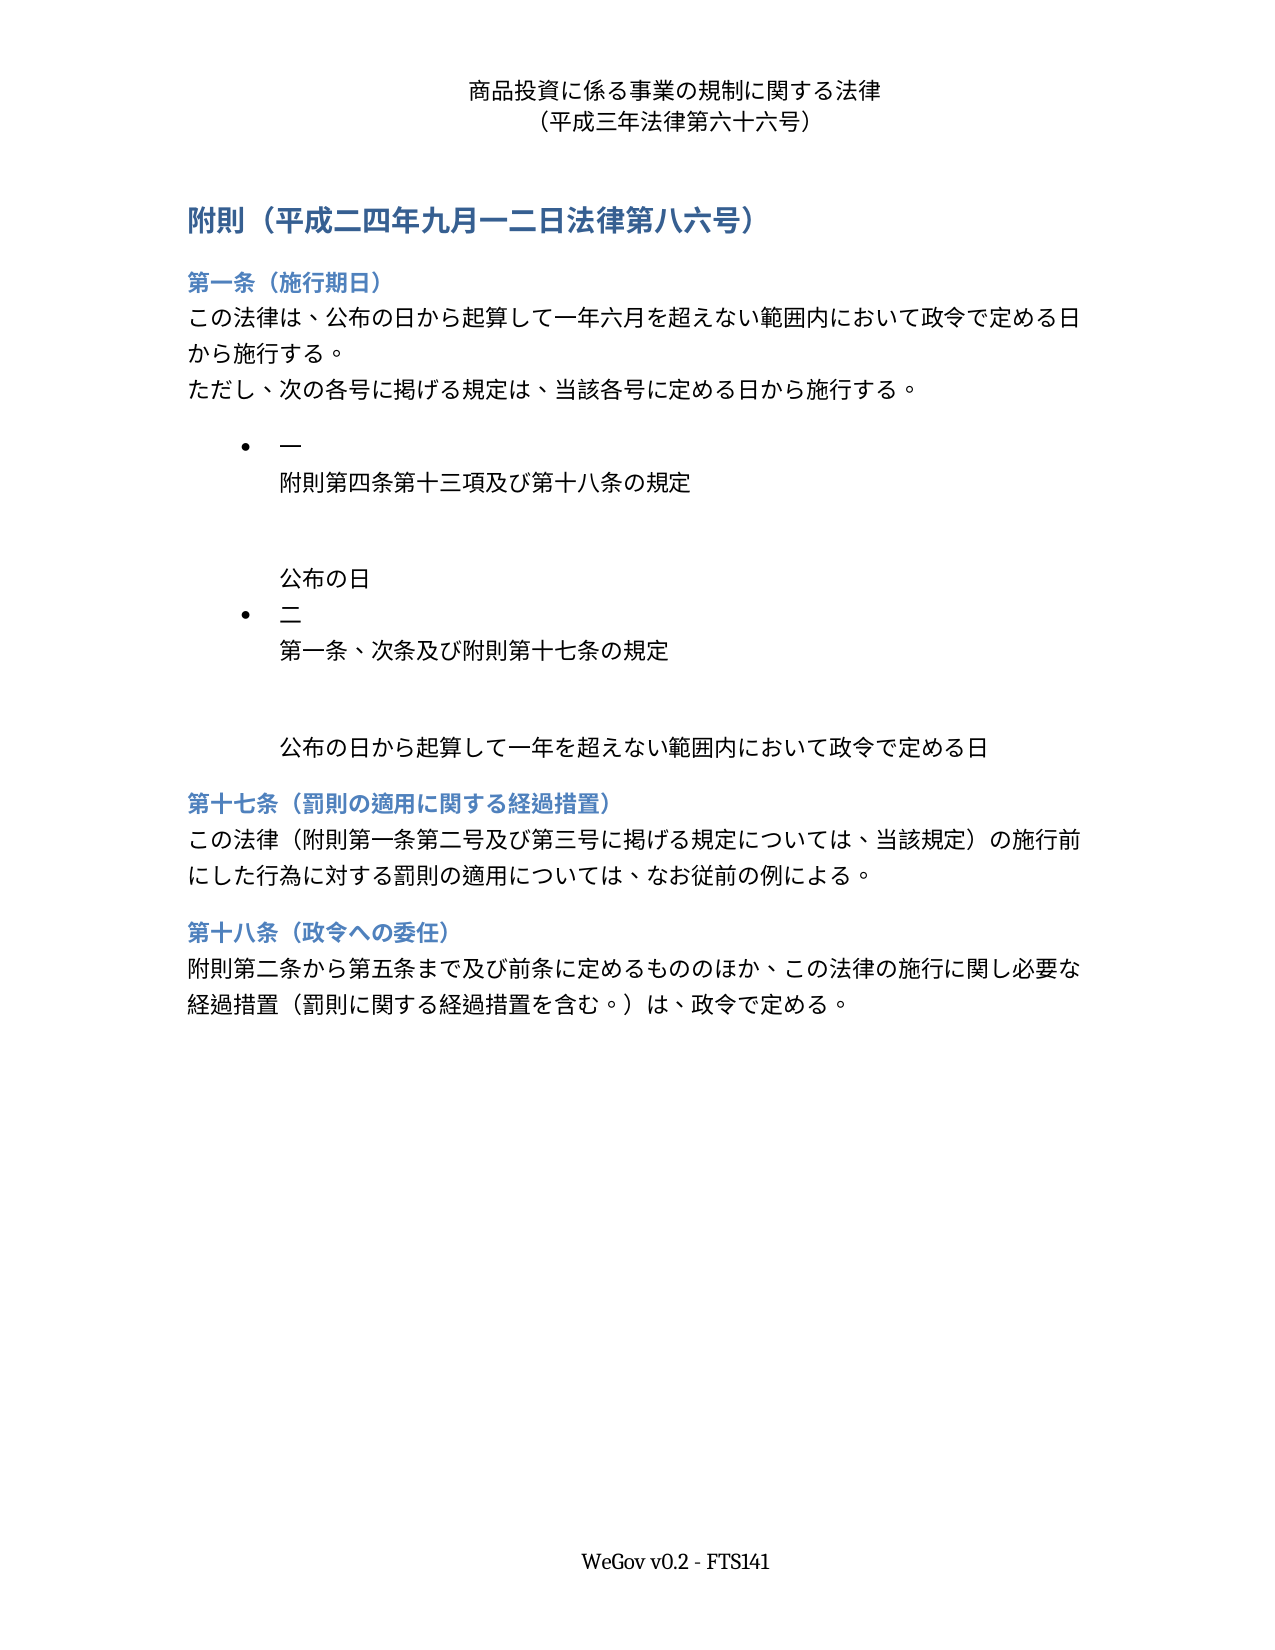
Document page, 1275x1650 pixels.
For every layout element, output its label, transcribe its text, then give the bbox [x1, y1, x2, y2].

subtitle 附則（平成二四年九月一二日法律第八六号） [187, 200, 1087, 240]
subtitle 第一条（施行期日） [187, 266, 1087, 298]
subtitle 第十八条（政令への委任） [187, 917, 1087, 948]
text この法律は、公布の日から起算して一年六月を超えない範囲内において政令で定める日から施行する。 ただし、次の各号に掲げる規定は、当該各号に定める日から施行する。 [187, 302, 1087, 406]
list 一 附則第四条第十三項及び第十八条の規定 公布の日 [242, 431, 1087, 594]
text 附則第二条から第五条まで及び前条に定めるもののほか、この法律の施行に関し必要な経過措置（罰則に関する経過措置を含む。）は、政令で定める。 [187, 953, 1087, 1020]
list 二 第一条、次条及び附則第十七条の規定 公布の日から起算して一年を超えない範囲内において政令で定める日 [242, 599, 1087, 763]
text この法律（附則第一条第二号及び第三号に掲げる規定については、当該規定）の施行前にした行為に対する罰則の適用については、なお従前の例による。 [187, 824, 1087, 891]
subtitle 第十七条（罰則の適用に関する経過措置） [187, 788, 1087, 819]
